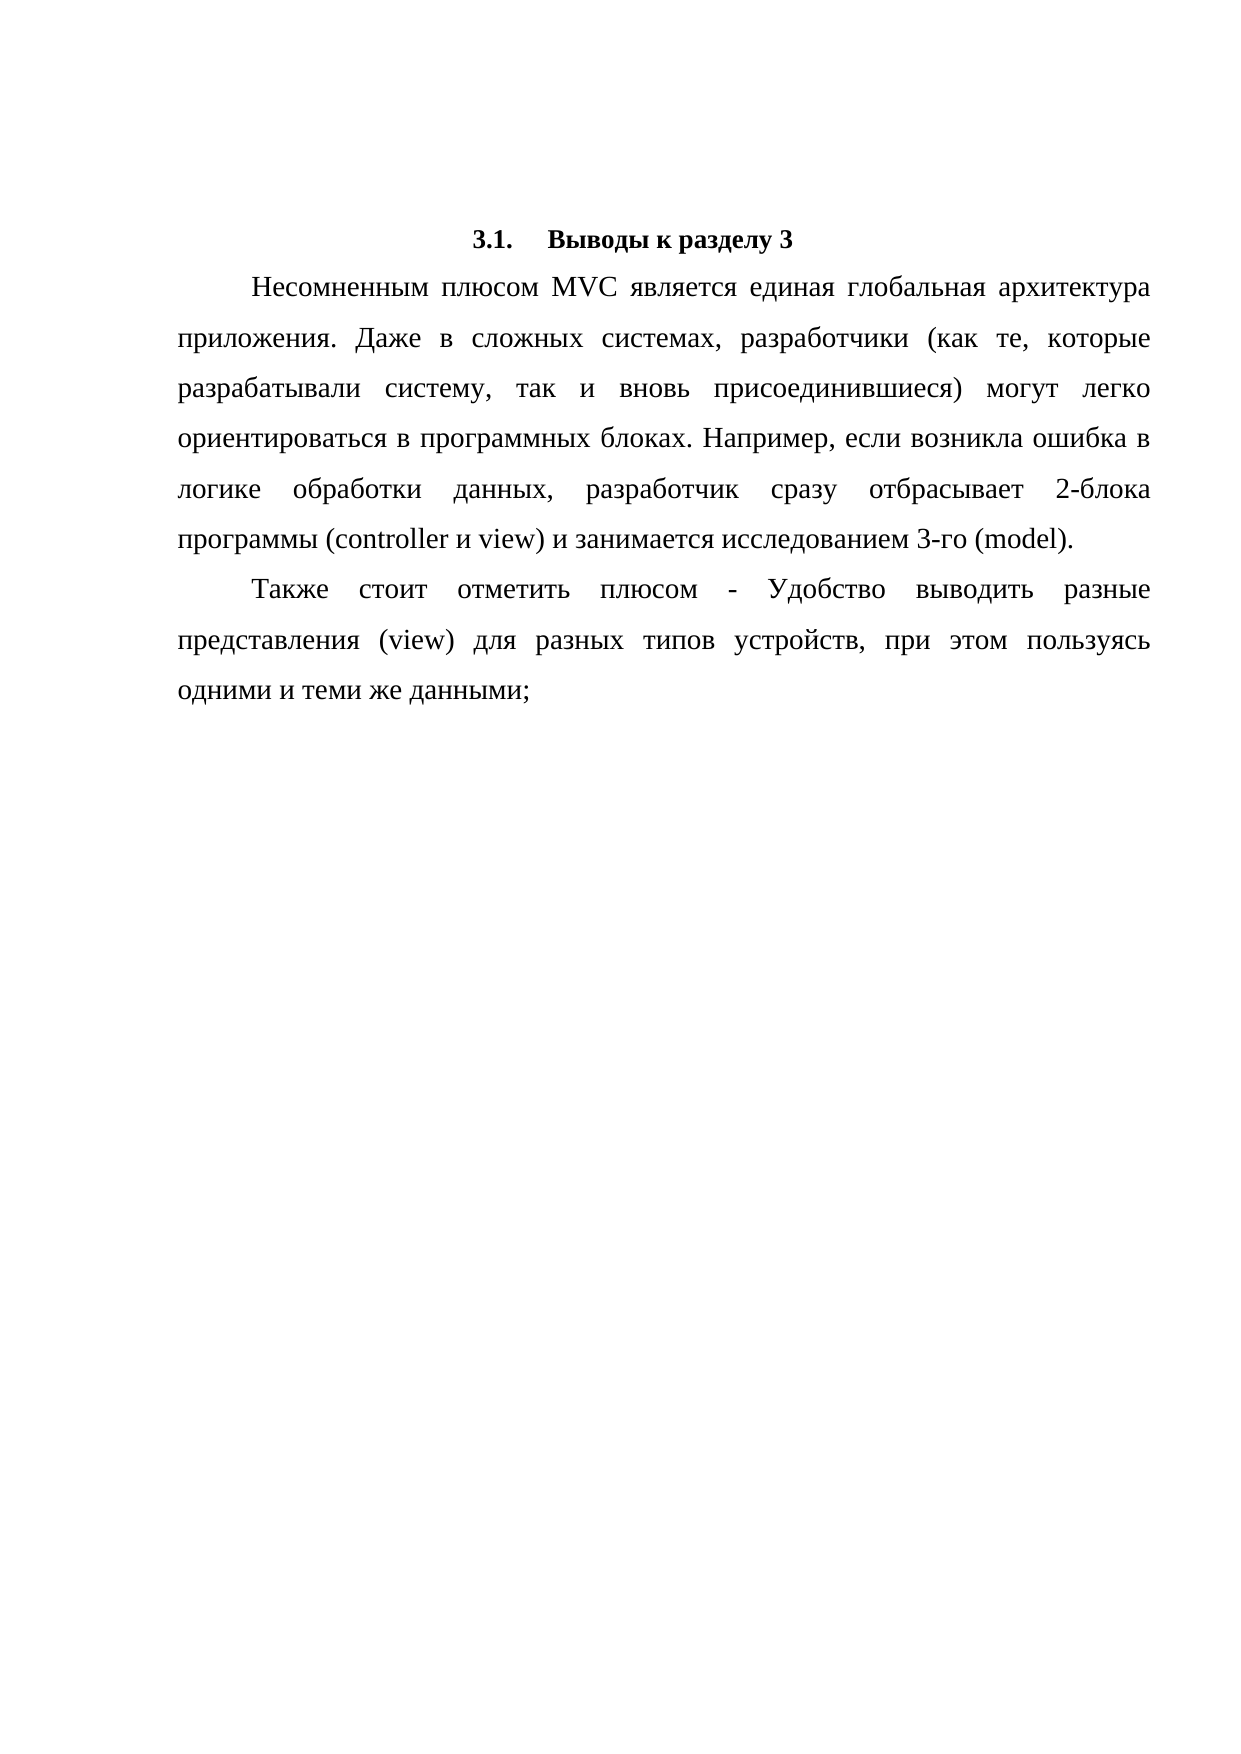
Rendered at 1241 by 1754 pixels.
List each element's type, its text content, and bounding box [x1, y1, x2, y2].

subtitle Выводы к разделу 3 [472, 223, 1152, 254]
text Несомненным плюсом MVC является единая глобальная архитектура приложения. Даже в сложных системах, разработчики (как те, которые разрабатывали систему, так и вновь присоединившиеся) могут легко ориентироваться в программных блоках. Например, если возникла ошибка в логике обработки данных, разработчик сразу отбрасывает 2-блока программы (controller и view) и занимается исследованием 3-го (model). [177, 269, 1152, 555]
text Также стоит отметить плюсом - Удобство выводить разные представления (view) для разных типов устройств, при этом пользуясь одними и теми же данными; [177, 571, 1152, 706]
